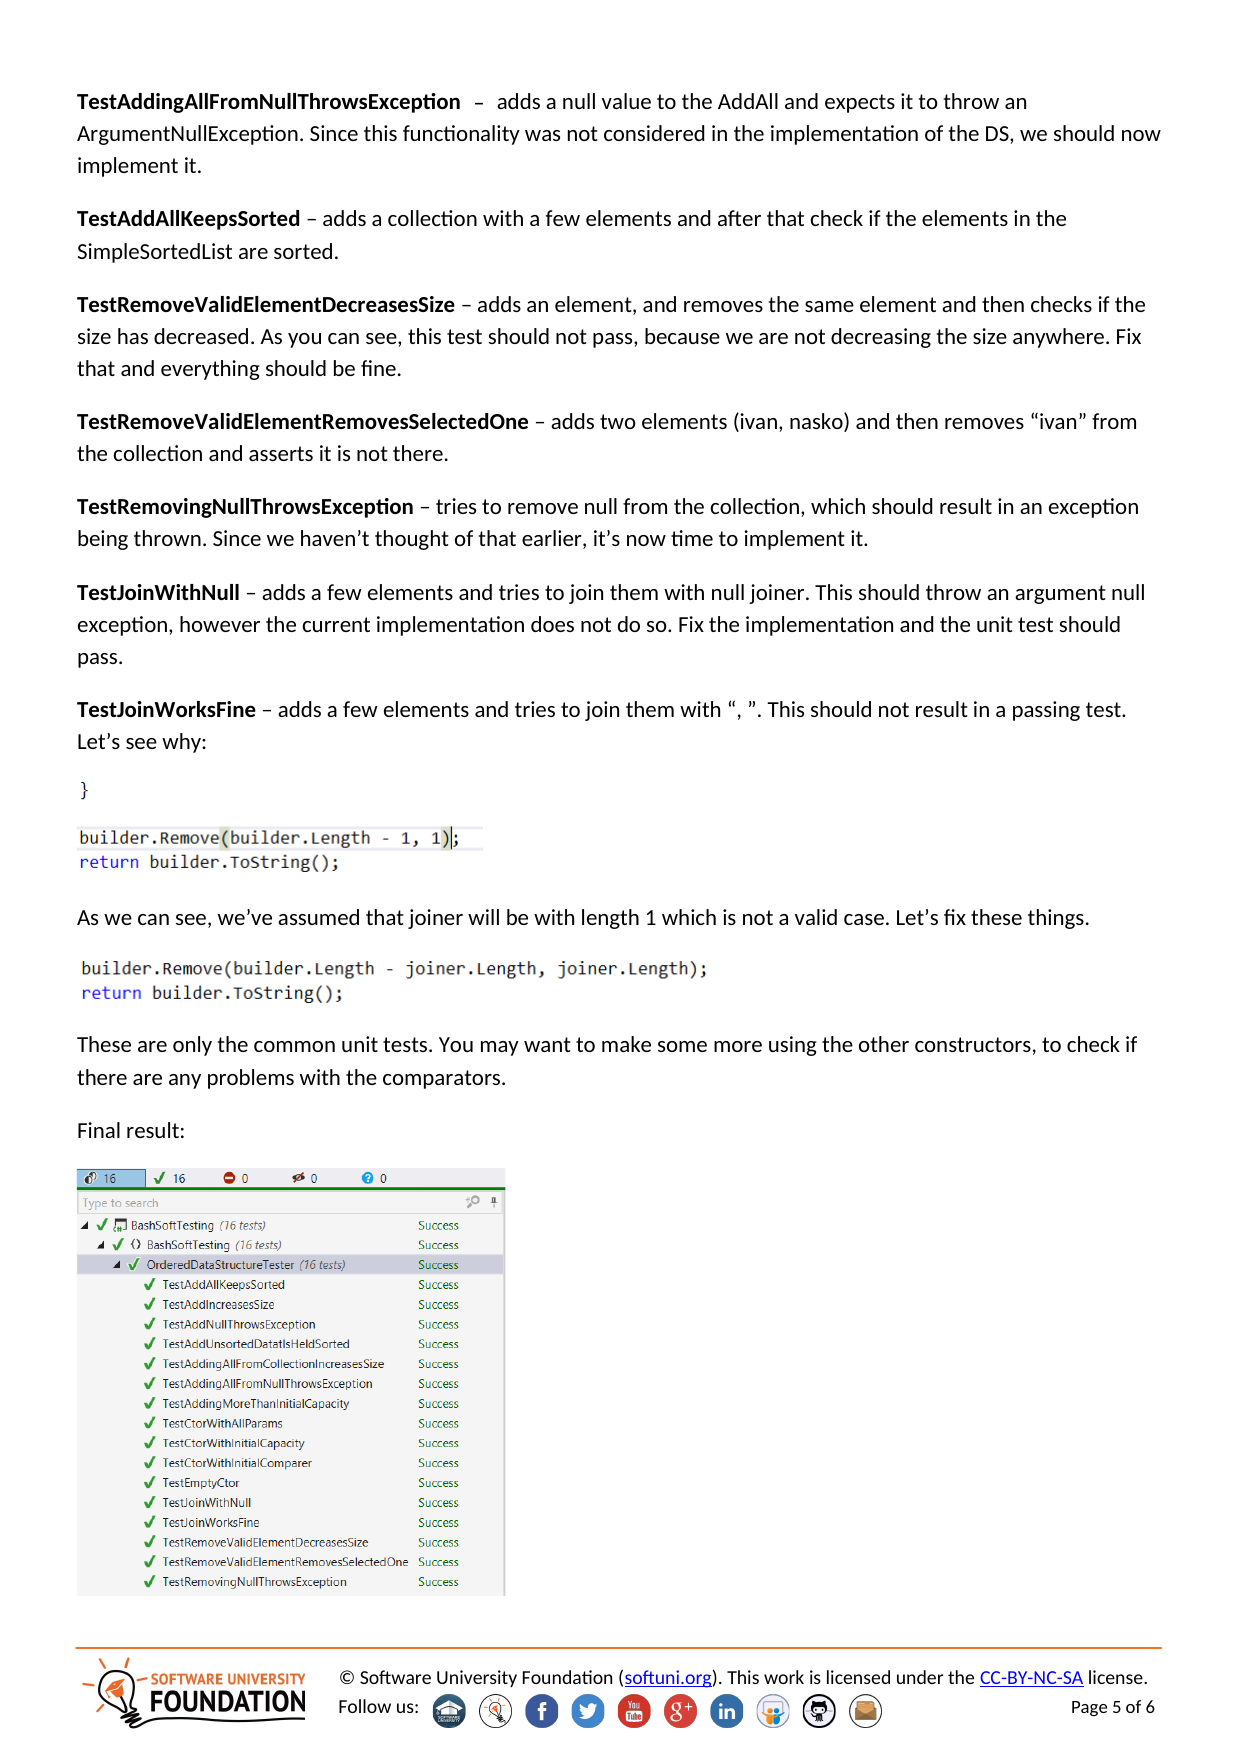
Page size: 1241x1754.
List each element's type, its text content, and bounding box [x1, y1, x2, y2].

picture [664, 1694, 697, 1728]
text TestAddAllKeepsSorted – adds a collection with a few elements and after that check if the elements in the SimpleSortedList are sorted. [77, 204, 1163, 265]
picture [81, 1656, 305, 1729]
picture [710, 1694, 744, 1728]
text TestRemoveValidElementDecreasesSize – adds an element, and removes the same element and then checks if the size has decreased. As you can see, this test should not pass, because we are not decreasing the size anywhere. Fix that and everything should be fine. [77, 290, 1163, 382]
picture [617, 1694, 651, 1728]
text TestJoinWorksFine – adds a few elements and tries to join them with “, ”. This should not result in a passing test. Let’s see why: [77, 695, 1163, 755]
picture [571, 1694, 605, 1728]
text As we can see, we’ve assumed that joiner will be with length 1 which is not a valid case. Let’s fix these things. [77, 903, 1163, 931]
picture [76, 1168, 506, 1596]
text TestJoinWithNull – adds a few elements and tries to join them with null joiner. This should throw an argument null exception, however the current implementation does not do so. Fix the implementation and the unit test should pass. [77, 578, 1163, 670]
picture [849, 1694, 882, 1728]
text TestAddingAllFromNullThrowsException – adds a null value to the AddAll and expects it to throw an ArgumentNullException. Since this functionality was not considered in the implementation of the DS, we should now implement it. [77, 87, 1163, 179]
picture [76, 956, 710, 1006]
picture [432, 1694, 466, 1728]
text These are only the common unit tests. You may want to make some more using the other constructors, to check if there are any problems with the comparators. [77, 1031, 1163, 1091]
picture [756, 1694, 790, 1728]
text TestRemovingNullThrowsException – tries to remove null from the collection, which should result in an exception being thrown. Since we haven’t thought of that earlier, it’s now time to implement it. [77, 492, 1163, 553]
text TestRemoveValidElementRemovesSelectedOne – adds two elements (ivan, nasko) and then removes “ivan” from the collection and asserts it is not there. [77, 407, 1163, 467]
picture [479, 1694, 512, 1728]
picture [525, 1694, 559, 1728]
picture [76, 780, 483, 879]
text Final result: [77, 1116, 1163, 1144]
picture [802, 1694, 836, 1728]
